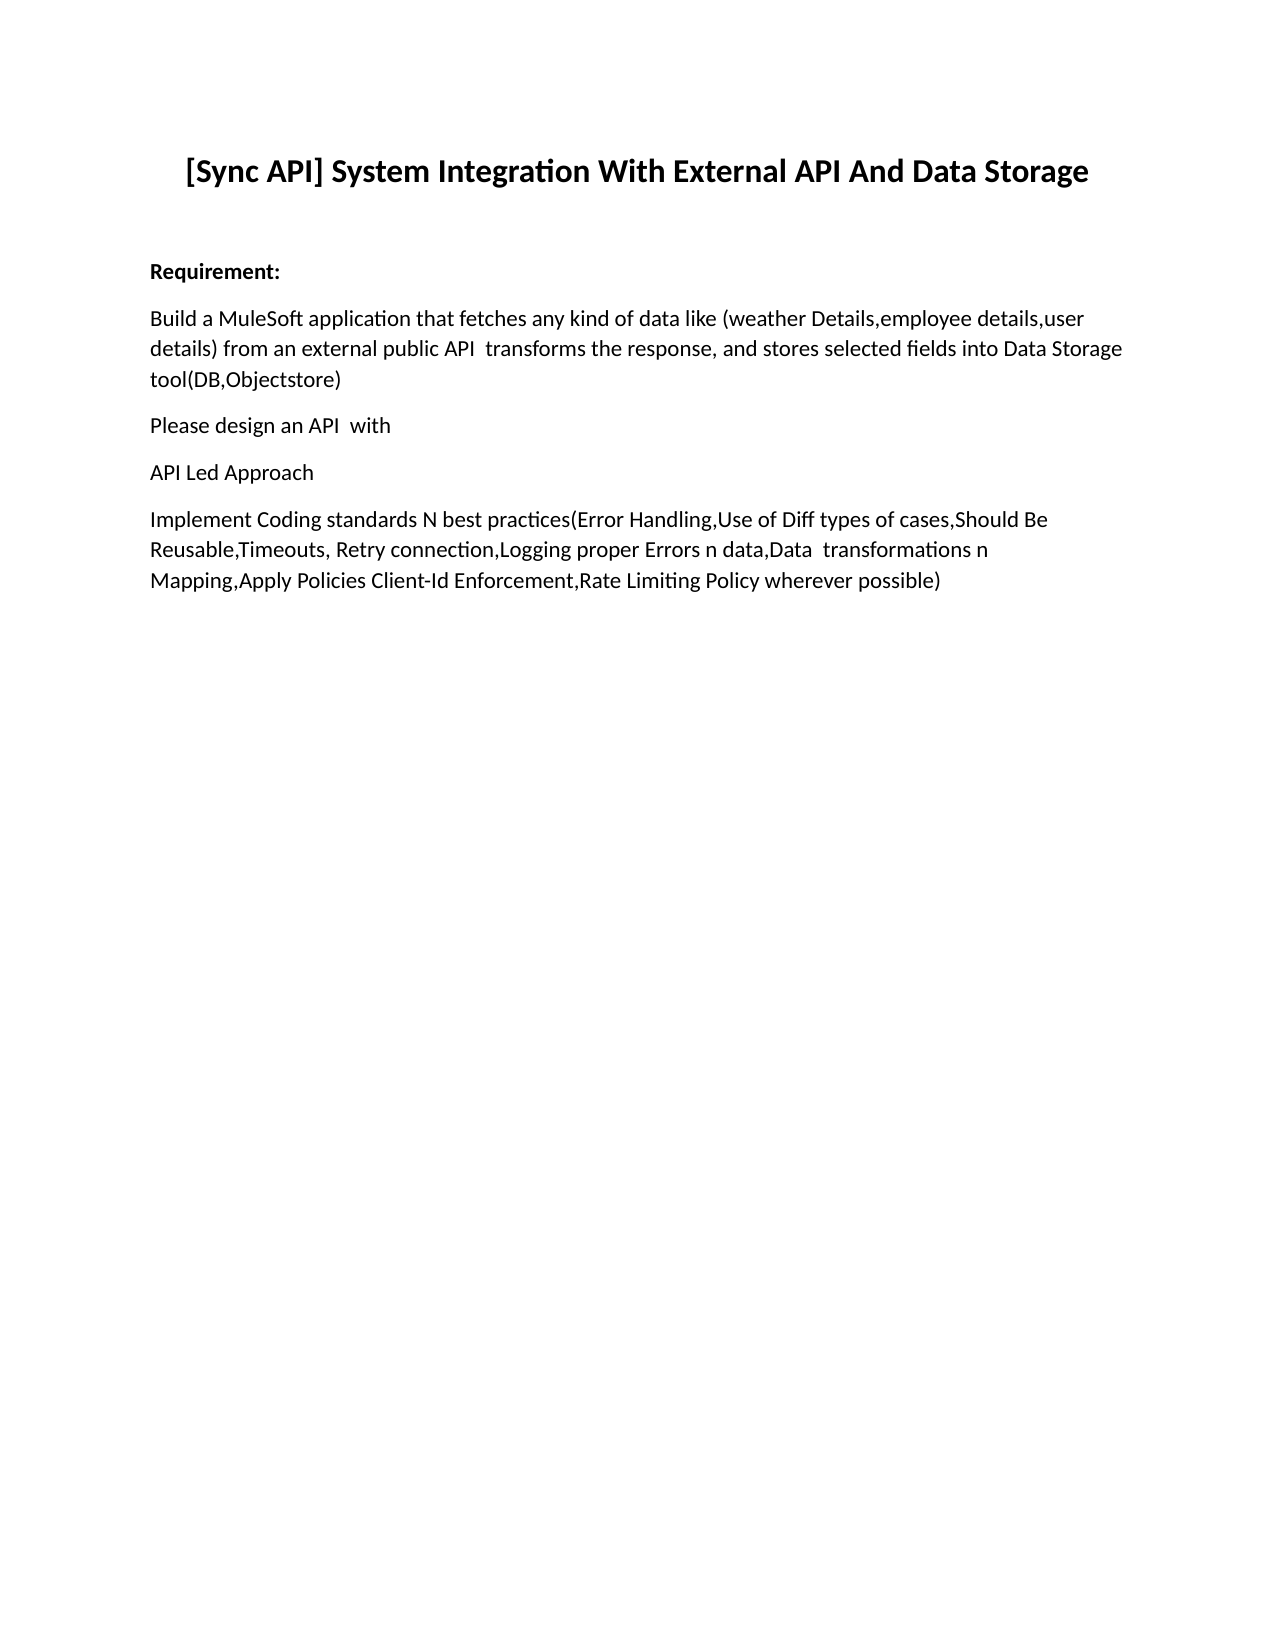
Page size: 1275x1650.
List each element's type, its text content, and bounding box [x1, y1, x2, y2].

text Implement Coding standards N best practices(Error Handling,Use of Diff types of cases,Should Be Reusable,Timeouts, Retry connection,Logging proper Errors n data,Data transformations n Mapping,Apply Policies Client-Id Enforcement,Rate Limiting Policy wherever possible) [150, 505, 1125, 594]
text Please design an API with [150, 412, 1125, 440]
text Requirement: [150, 257, 1125, 286]
text [Sync API] System Integration With External API And Data Storage [150, 150, 1125, 191]
text API Led Approach [150, 458, 1125, 487]
text Build a MuleSoft application that fetches any kind of data like (weather Details,employee details,user details) from an external public API transforms the response, and stores selected fields into Data Storage tool(DB,Objectstore) [150, 304, 1125, 393]
